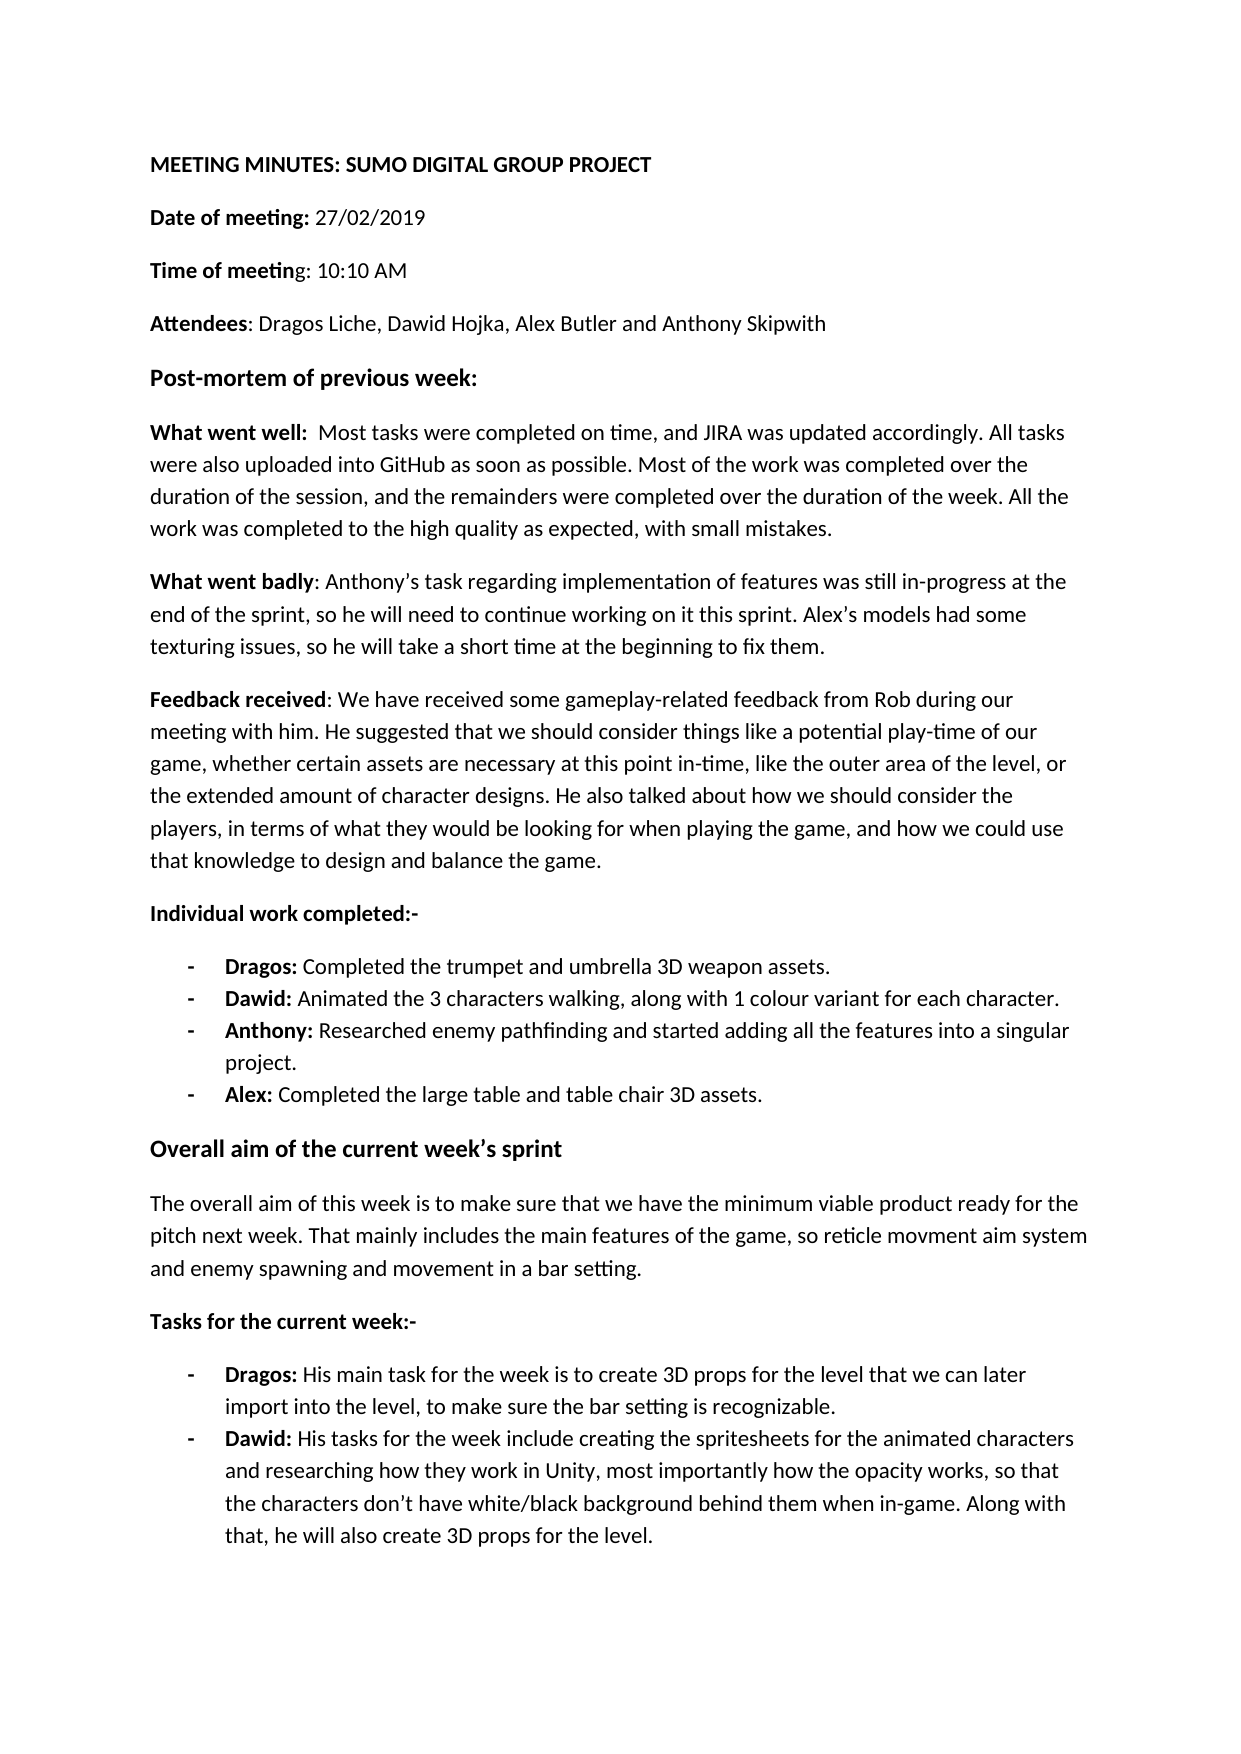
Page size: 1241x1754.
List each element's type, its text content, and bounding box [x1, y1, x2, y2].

text Post-mortem of previous week: [150, 362, 1090, 393]
list Anthony: Researched enemy pathfinding and started adding all the features into a singular project. [187, 1016, 1090, 1076]
list Dragos: Completed the trumpet and umbrella 3D weapon assets. [187, 952, 1090, 980]
text What went well: Most tasks were completed on time, and JIRA was updated accordingly. All tasks were also uploaded into GitHub as soon as possible. Most of the work was completed over the duration of the session, and the remainders were completed over the duration of the week. All the work was completed to the high quality as expected, with small mistakes. [150, 418, 1090, 542]
text Attendees: Dragos Liche, Dawid Hojka, Alex Butler and Anthony Skipwith [150, 309, 1090, 337]
text Feedback received: We have received some gameplay-related feedback from Rob during our meeting with him. He suggested that we should consider things like a potential play-time of our game, whether certain assets are necessary at this point in-time, like the outer area of the level, or the extended amount of character designs. He also talked about how we should consider the players, in terms of what they would be looking for when playing the game, and how we could use that knowledge to design and balance the game. [150, 685, 1090, 874]
text MEETING MINUTES: SUMO DIGITAL GROUP PROJECT [150, 150, 1090, 178]
text Tasks for the current week:- [150, 1307, 1090, 1335]
text Date of meeting: 27/02/2019 [150, 203, 1090, 231]
text Time of meeting: 10:10 AM [150, 256, 1090, 284]
text The overall aim of this week is to make sure that we have the minimum viable product ready for the pitch next week. That mainly includes the main features of the game, so reticle movment aim system and enemy spawning and movement in a bar setting. [150, 1189, 1090, 1282]
text Overall aim of the current week’s sprint [150, 1134, 1090, 1164]
list Dawid: Animated the 3 characters walking, along with 1 colour variant for each character. [187, 984, 1090, 1012]
list Dragos: His main task for the week is to create 3D props for the level that we can later import into the level, to make sure the bar setting is recognizable. [187, 1360, 1090, 1420]
text Individual work completed:- [150, 899, 1090, 927]
list Dawid: His tasks for the week include creating the spritesheets for the animated characters and researching how they work in Unity, most importantly how the opacity works, so that the characters don’t have white/black background behind them when in-game. Along with that, he will also create 3D props for the level. [187, 1424, 1090, 1549]
list Alex: Completed the large table and table chair 3D assets. [187, 1081, 1090, 1109]
text What went badly: Anthony’s task regarding implementation of features was still in-progress at the end of the sprint, so he will need to continue working on it this sprint. Alex’s models had some texturing issues, so he will take a short time at the beginning to fix them. [150, 567, 1090, 660]
